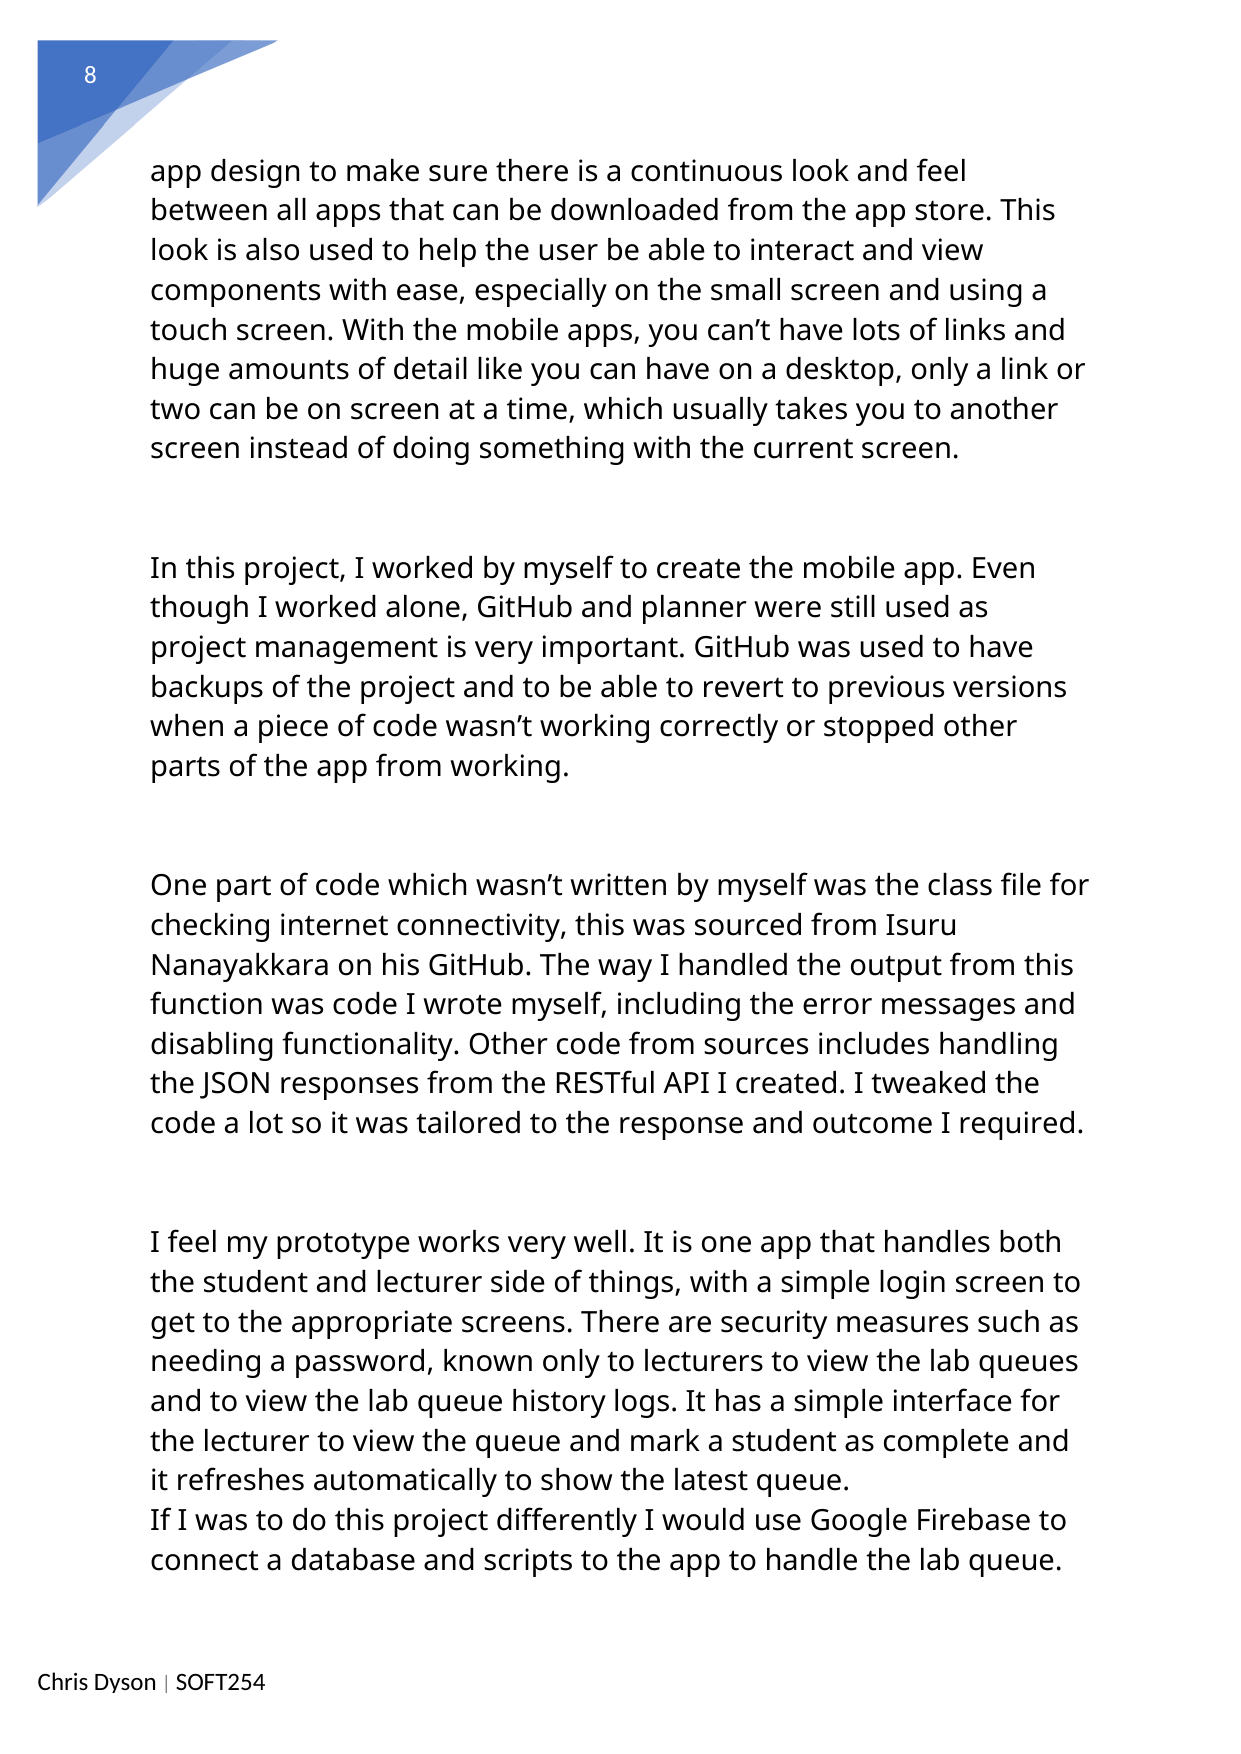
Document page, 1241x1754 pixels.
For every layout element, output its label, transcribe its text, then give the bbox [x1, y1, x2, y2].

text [150, 150, 1090, 467]
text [150, 1499, 1090, 1579]
picture [37, 40, 279, 209]
text One part of code which wasn’t written by myself was the class file for checking internet connectivity, this was sourced from Isuru Nanayakkara on his GitHub. The way I handled the output from this function was code I wrote myself, including the error messages and disabling functionality. Other code from sources includes handling the JSON responses from the RESTful API I created. I tweaked the code a lot so it was tailored to the response and outcome I required. [150, 864, 1090, 1142]
text In this project, I worked by myself to create the mobile app. Even though I worked alone, GitHub and planner were still used as project management is very important. GitHub was used to have backups of the project and to be able to revert to previous versions when a piece of code wasn’t working correctly or stopped other parts of the app from working. [150, 547, 1090, 785]
text I feel my prototype works very well. It is one app that handles both the student and lecturer side of things, with a simple login screen to get to the appropriate screens. There are security measures such as needing a password, known only to lecturers to view the lab queues and to view the lab queue history logs. It has a simple interface for the lecturer to view the queue and mark a student as complete and it refreshes automatically to show the latest queue. [150, 1222, 1090, 1499]
